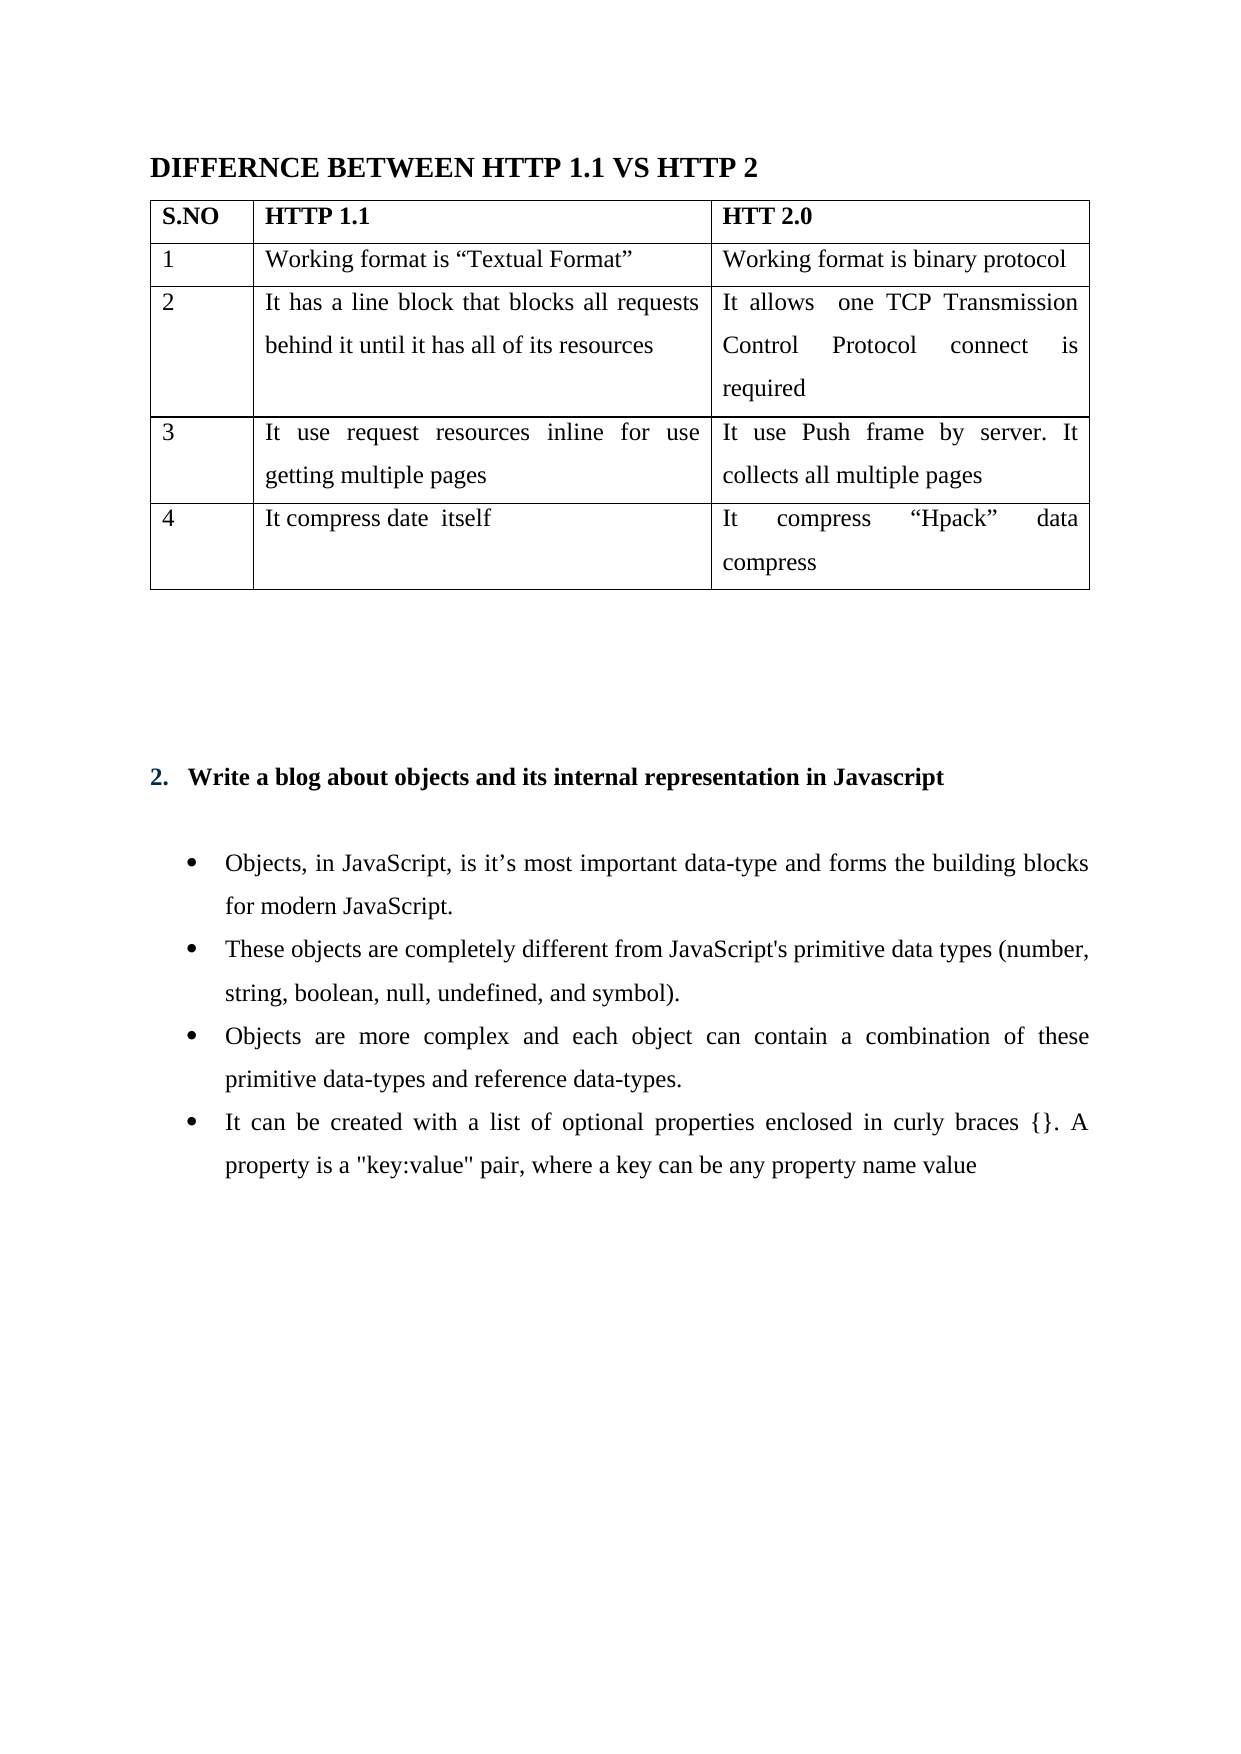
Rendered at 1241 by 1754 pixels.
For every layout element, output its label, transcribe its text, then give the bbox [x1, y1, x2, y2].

table_cell 2 [151, 287, 253, 416]
table_header HTTP 1.1 [254, 201, 711, 243]
list Objects, in JavaScript, is it’s most important data-type and forms the building blocks for modern JavaScript. [187, 848, 1090, 920]
table_cell It compress date itself [254, 504, 711, 588]
table_cell 3 [151, 418, 253, 502]
table_cell 4 [151, 504, 253, 588]
table_header S.NO [151, 201, 253, 243]
list It can be created with a list of optional properties enclosed in curly braces {}. A property is a "key:value" pair, where a key can be any property name value [187, 1107, 1090, 1179]
list Write a blog about objects and its internal representation in Javascript [150, 762, 1090, 791]
table_header HTT 2.0 [712, 201, 1089, 243]
table_cell It has a line block that blocks all requests behind it until it has all of its resources [254, 287, 711, 416]
table_cell Working format is “Textual Format” [254, 244, 711, 286]
table_cell 1 [151, 244, 253, 286]
table_cell It allows one TCP Transmission Control Protocol connect is required [712, 287, 1089, 416]
list Objects are more complex and each object can contain a combination of these primitive data-types and reference data-types. [187, 1021, 1090, 1093]
table_cell It use request resources inline for use getting multiple pages [254, 418, 711, 502]
list These objects are completely different from JavaScript's primitive data types (number, string, boolean, null, undefined, and symbol). [187, 934, 1090, 1006]
table_cell It compress “Hpack” data compress [712, 504, 1089, 588]
table_cell It use Push frame by server. It collects all multiple pages [712, 418, 1089, 502]
text DIFFERNCE BETWEEN HTTP 1.1 VS HTTP 2 [150, 150, 1090, 183]
table_cell Working format is binary protocol [712, 244, 1089, 286]
